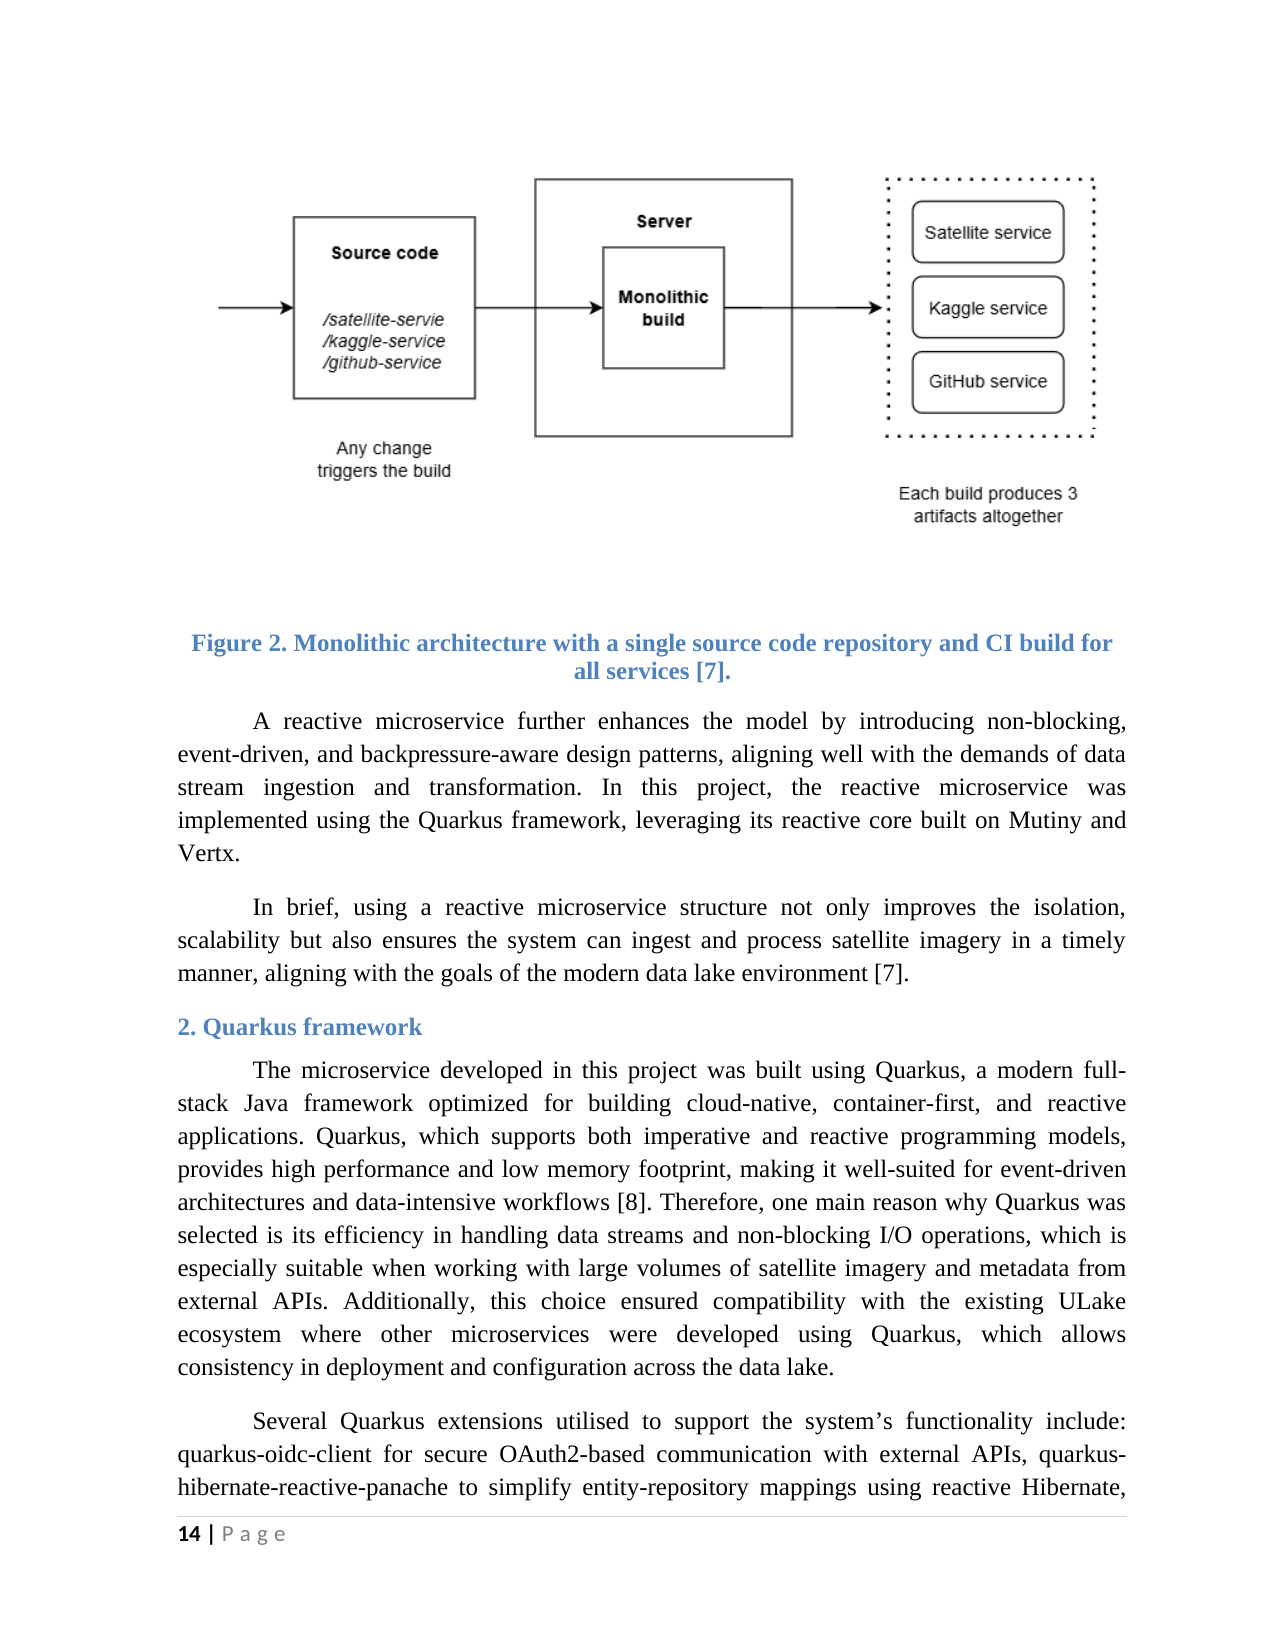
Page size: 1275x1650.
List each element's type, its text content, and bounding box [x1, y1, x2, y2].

text The microservice developed in this project was built using Quarkus, a modern full-stack Java framework optimized for building cloud-native, container-first, and reactive applications. Quarkus, which supports both imperative and reactive programming models, provides high performance and low memory footprint, making it well-suited for event-driven architectures and data-intensive workflows [8]. Therefore, one main reason why Quarkus was selected is its efficiency in handling data streams and non-blocking I/O operations, which is especially suitable when working with large volumes of satellite imagery and metadata from external APIs. Additionally, this choice ensured compatibility with the existing ULake ecosystem where other microservices were developed using Quarkus, which allows consistency in deployment and configuration across the data lake. [177, 1055, 1127, 1381]
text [177, 1406, 1127, 1501]
picture [177, 147, 1128, 603]
text A reactive microservice further enhances the model by introducing non-blocking, event-driven, and backpressure-aware design patterns, aligning well with the demands of data stream ingestion and transformation. In this project, the reactive microservice was implemented using the Quarkus framework, leveraging its reactive core built on Mutiny and Vertx. [177, 706, 1127, 867]
subtitle 2. Quarkus framework [177, 1012, 1127, 1041]
text In brief, using a reactive microservice structure not only improves the isolation, scalability but also ensures the system can ingest and process satellite imagery in a timely manner, aligning with the goals of the modern data lake environment [7]. [177, 892, 1127, 987]
text Figure 2. Monolithic architecture with a single source code repository and CI build for all services [7]. [177, 628, 1127, 685]
